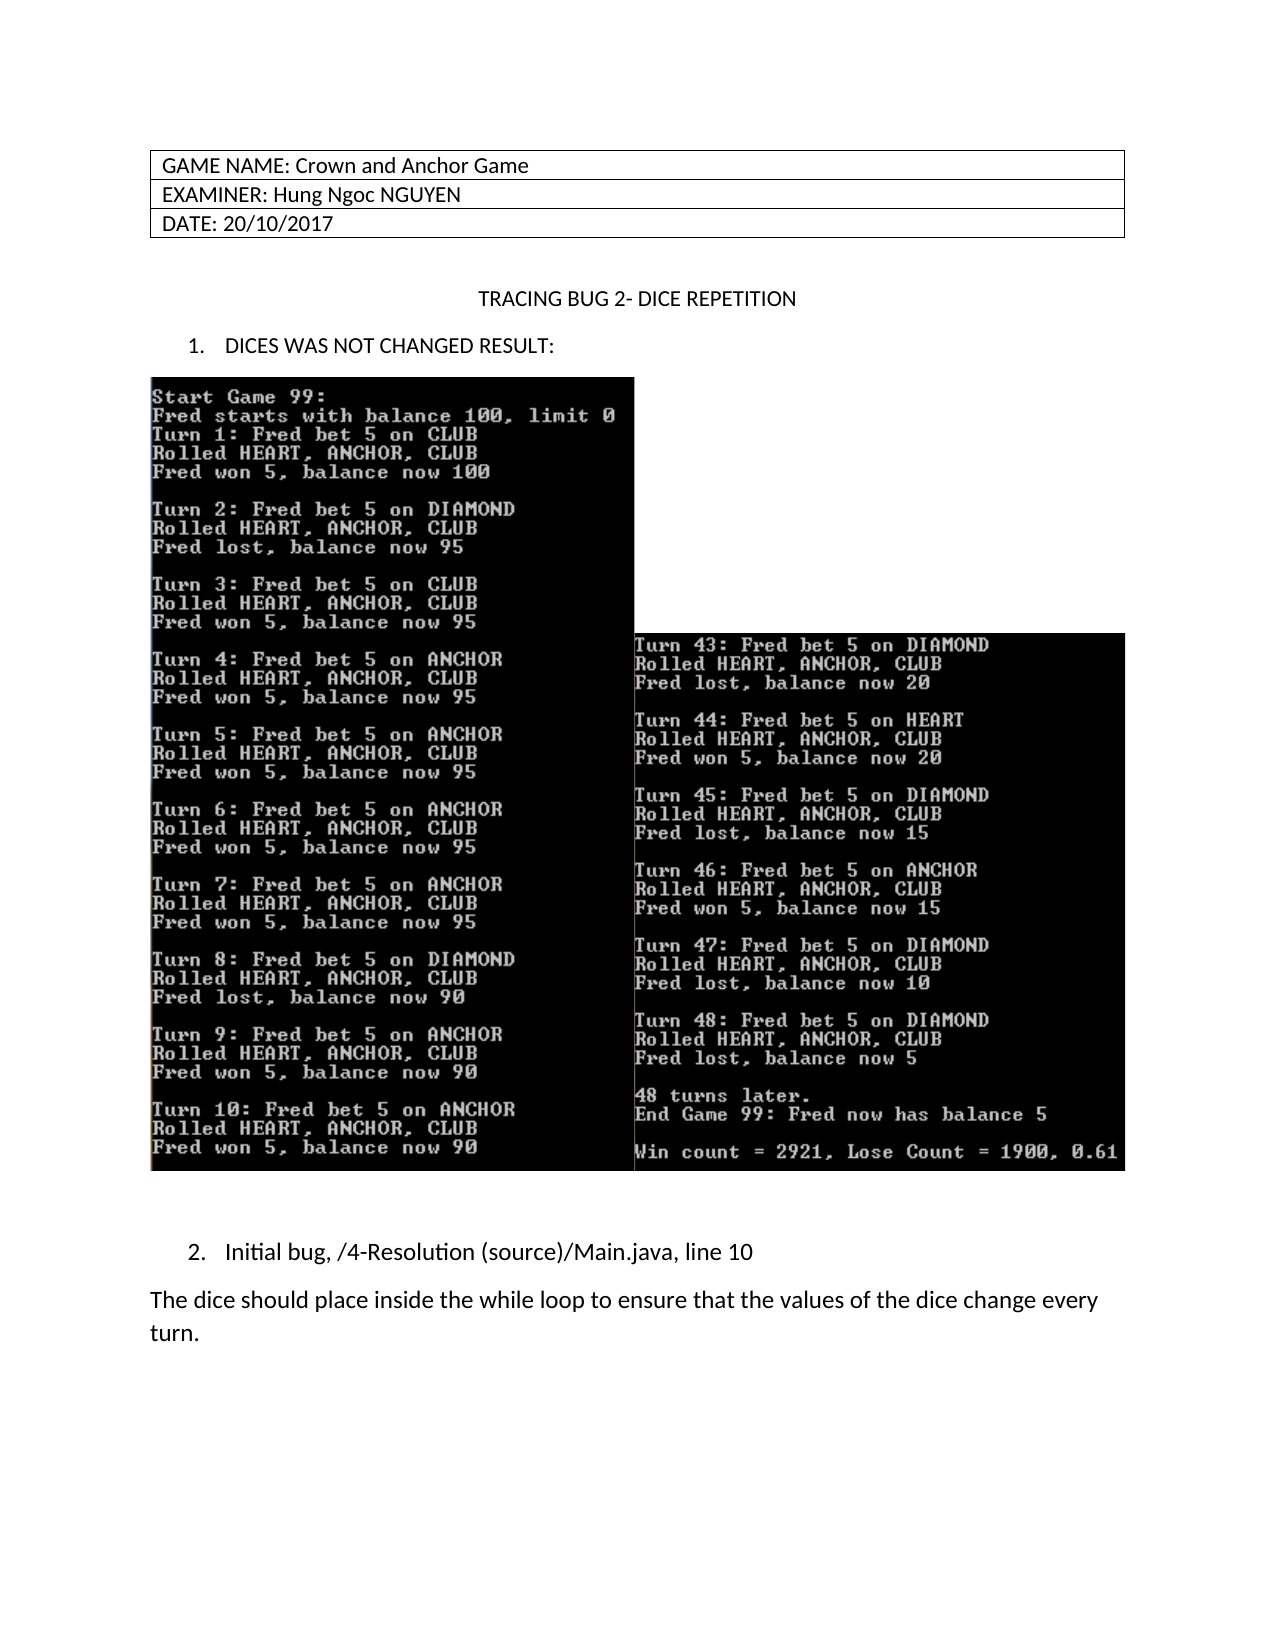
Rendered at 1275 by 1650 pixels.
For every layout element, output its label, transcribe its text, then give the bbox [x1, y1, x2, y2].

text TRACING BUG 2- DICE REPETITION [150, 284, 1125, 313]
list DICES WAS NOT CHANGED RESULT: [187, 331, 1125, 359]
text The dice should place inside the while loop to ensure that the values of the dice change every turn. [150, 1285, 1125, 1347]
table_cell EXAMINER: Hung Ngoc NGUYEN [151, 180, 1124, 208]
table_cell DATE: 20/10/2017 [151, 209, 1124, 237]
table_header GAME NAME: Crown and Anchor Game [151, 151, 1124, 179]
list Initial bug, /4-Resolution (source)/Main.java, line 10 [187, 1236, 1125, 1266]
picture [150, 377, 1125, 1171]
